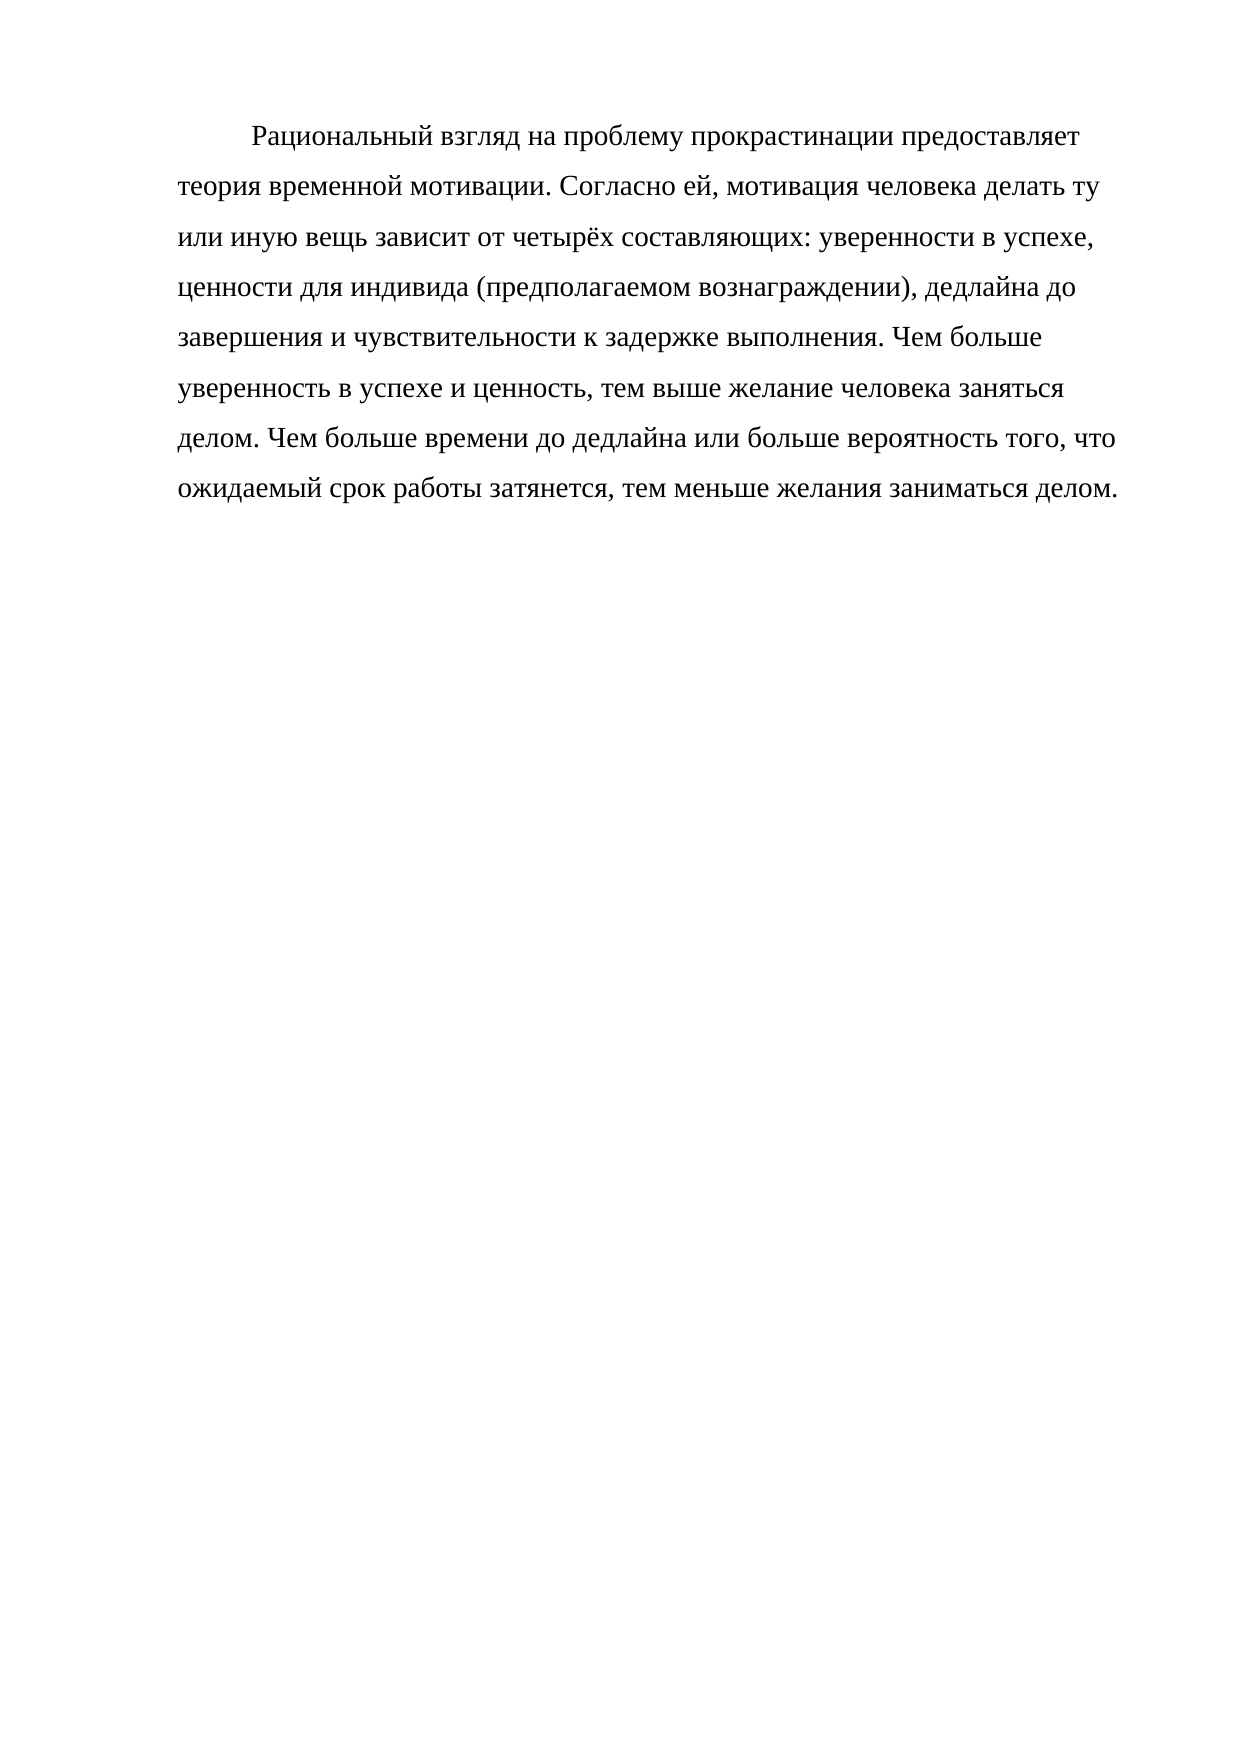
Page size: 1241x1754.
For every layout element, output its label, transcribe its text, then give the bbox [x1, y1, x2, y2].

text Рациональный взгляд на проблему прокрастинации предоставляет теория временной мотивации. Согласно ей, мотивация человека делать ту или иную вещь зависит от четырёх составляющих: уверенности в успехе, ценности для индивида (предполагаемом вознаграждении), дедлайна до завершения и чувствительности к задержке выполнения. Чем больше уверенность в успехе и ценность, тем выше желание человека заняться делом. Чем больше времени до дедлайна или больше вероятность того, что ожидаемый срок работы затянется, тем меньше желания заниматься делом. [177, 118, 1152, 504]
